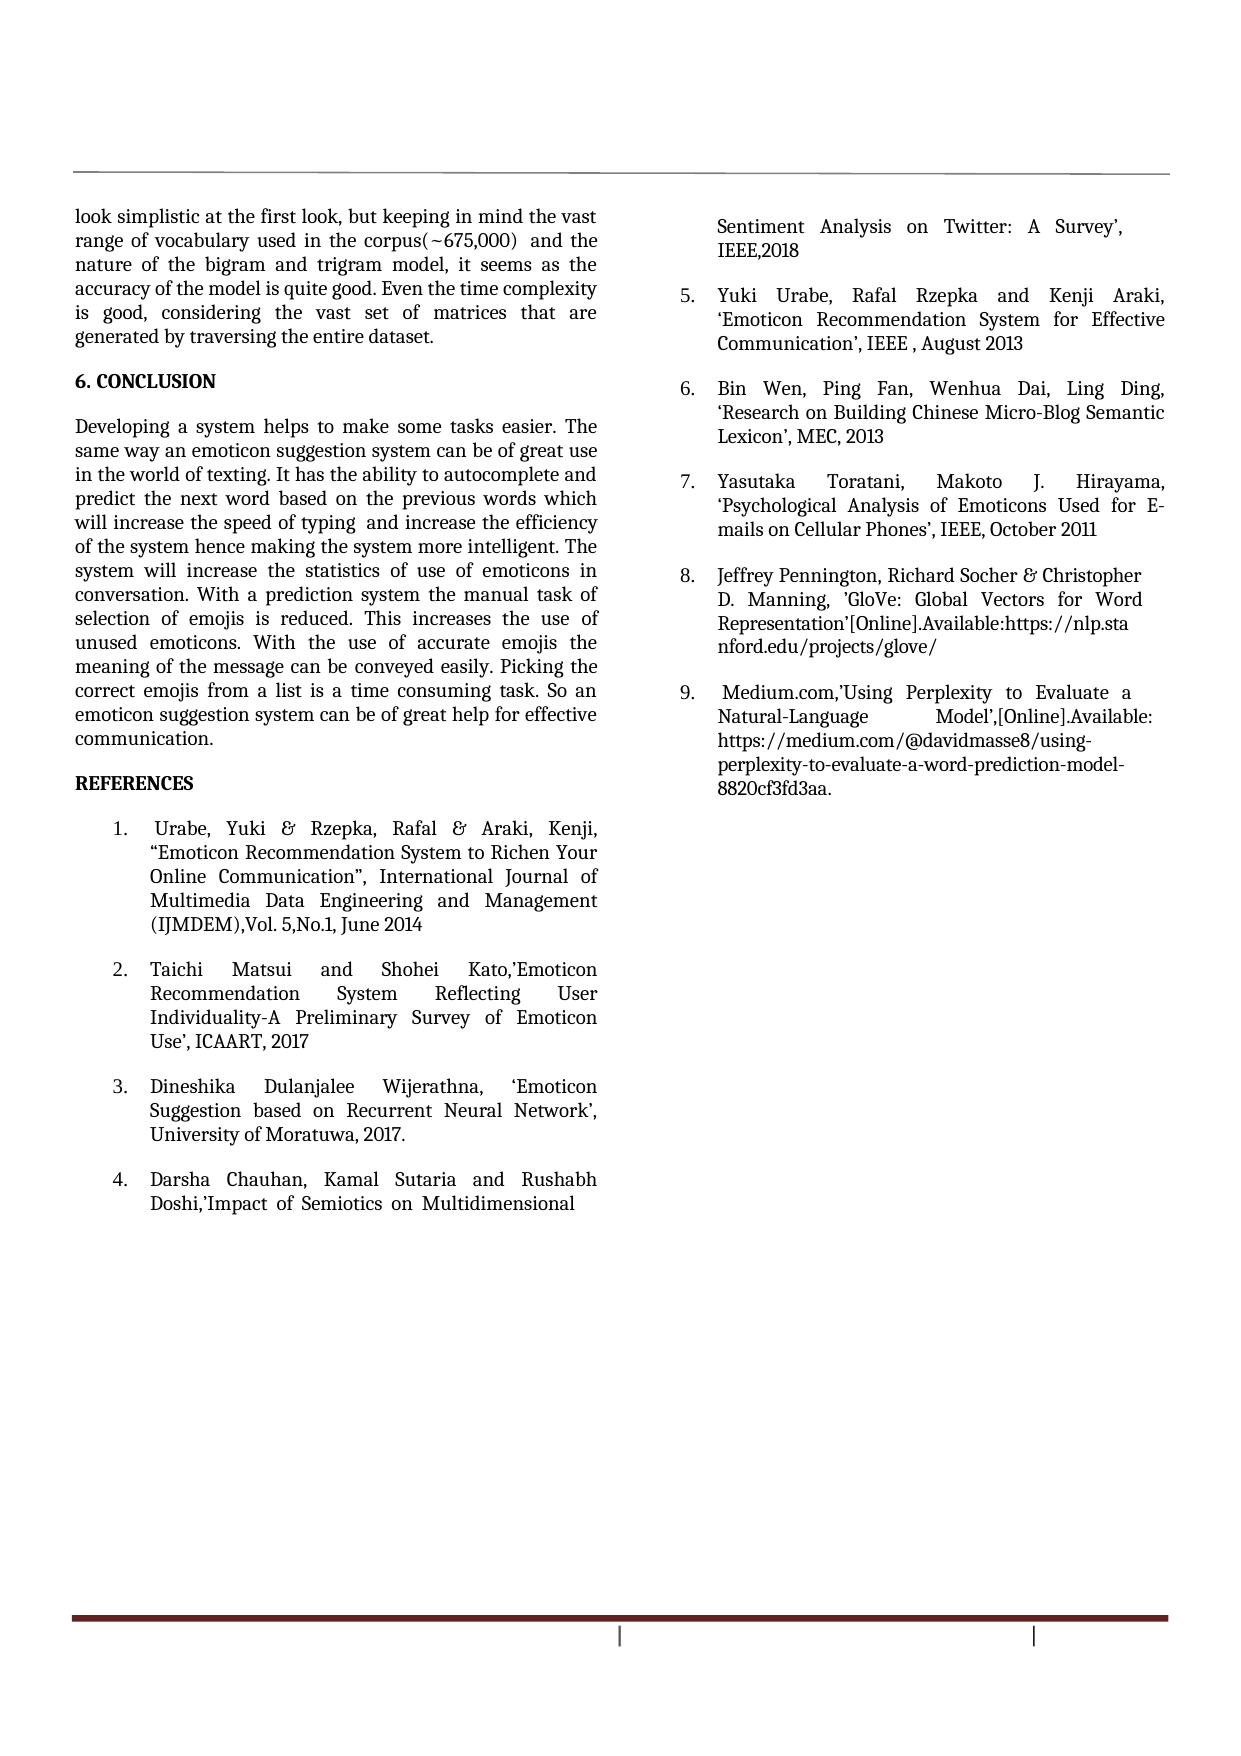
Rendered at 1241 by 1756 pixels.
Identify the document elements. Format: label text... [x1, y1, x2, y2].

list Medium.com,’Using Perplexity to Evaluate a Natural-Language Model’,[Online].Available: https://medium.com/@davidmasse8/using- perplexity-to-evaluate-a-word-prediction-model- 8820cf3fd3aa. [680, 680, 1165, 800]
list Bin Wen, Ping Fan, Wenhua Dai, Ling Ding, ‘Research on Building Chinese Micro-Blog Semantic Lexicon’, MEC, 2013 [680, 376, 1165, 449]
list Jeffrey Pennington, Richard Socher & Christopher [680, 562, 1178, 587]
list Taichi Matsui and Shohei Kato,’Emoticon Recommendation System Reflecting User Individuality-A Preliminary Survey of Emoticon Use’, ICAART, 2017 [112, 957, 598, 1053]
text Developing a system helps to make some tasks easier. The same way an emoticon suggestion system can be of great use in the world of texting. It has the ability to autocomplete and predict the next word based on the previous words which will increase the speed of typing and increase the efficiency of the system hence making the system more intelligent. The system will increase the statistics of use of emoticons in conversation. With a prediction system the manual task of selection of emojis is reduced. This increases the use of unused emoticons. With the use of accurate emojis the meaning of the message can be conveyed easily. Picking the correct emojis from a list is a time consuming task. So an emoticon suggestion system can be of great help for effective communication. [75, 415, 598, 750]
subtitle REFERENCES [75, 771, 602, 795]
list Yuki Urabe, Rafal Rzepka and Kenji Araki, ‘Emoticon Recommendation System for Effective Communication’, IEEE , August 2013 [680, 283, 1165, 356]
list Yasutaka Toratani, Makoto J. Hirayama, ‘Psychological Analysis of Emoticons Used for E- mails on Cellular Phones’, IEEE, October 2011 [680, 469, 1165, 542]
subtitle CONCLUSION [75, 370, 602, 394]
list Darsha Chauhan, Kamal Sutaria and Rushabh Doshi,’Impact of Semiotics on Multidimensional [112, 1167, 598, 1216]
list Dineshika Dulanjalee Wijerathna, ‘Emoticon Suggestion based on Recurrent Neural Network’, University of Moratuwa, 2017. [112, 1074, 598, 1146]
text Sentiment Analysis on Twitter: A Survey’, IEEE,2018 [717, 214, 1178, 262]
text D. Manning, ’GloVe: Global Vectors for Word Representation’[Online].Available:https://nlp.sta nford.edu/projects/glove/ [717, 587, 1178, 659]
text look simplistic at the first look, but keeping in mind the vast range of vocabulary used in the corpus(~675,000) and the nature of the bigram and trigram model, it seems as the accuracy of the model is quite good. Even the time complexity is good, considering the vast set of matrices that are generated by traversing the entire dataset. [75, 205, 598, 349]
list Urabe, Yuki & Rzepka, Rafal & Araki, Kenji, “Emoticon Recommendation System to Richen Your Online Communication”, International Journal of Multimedia Data Engineering and Management (IJMDEM),Vol. 5,No.1, June 2014 [112, 816, 598, 936]
